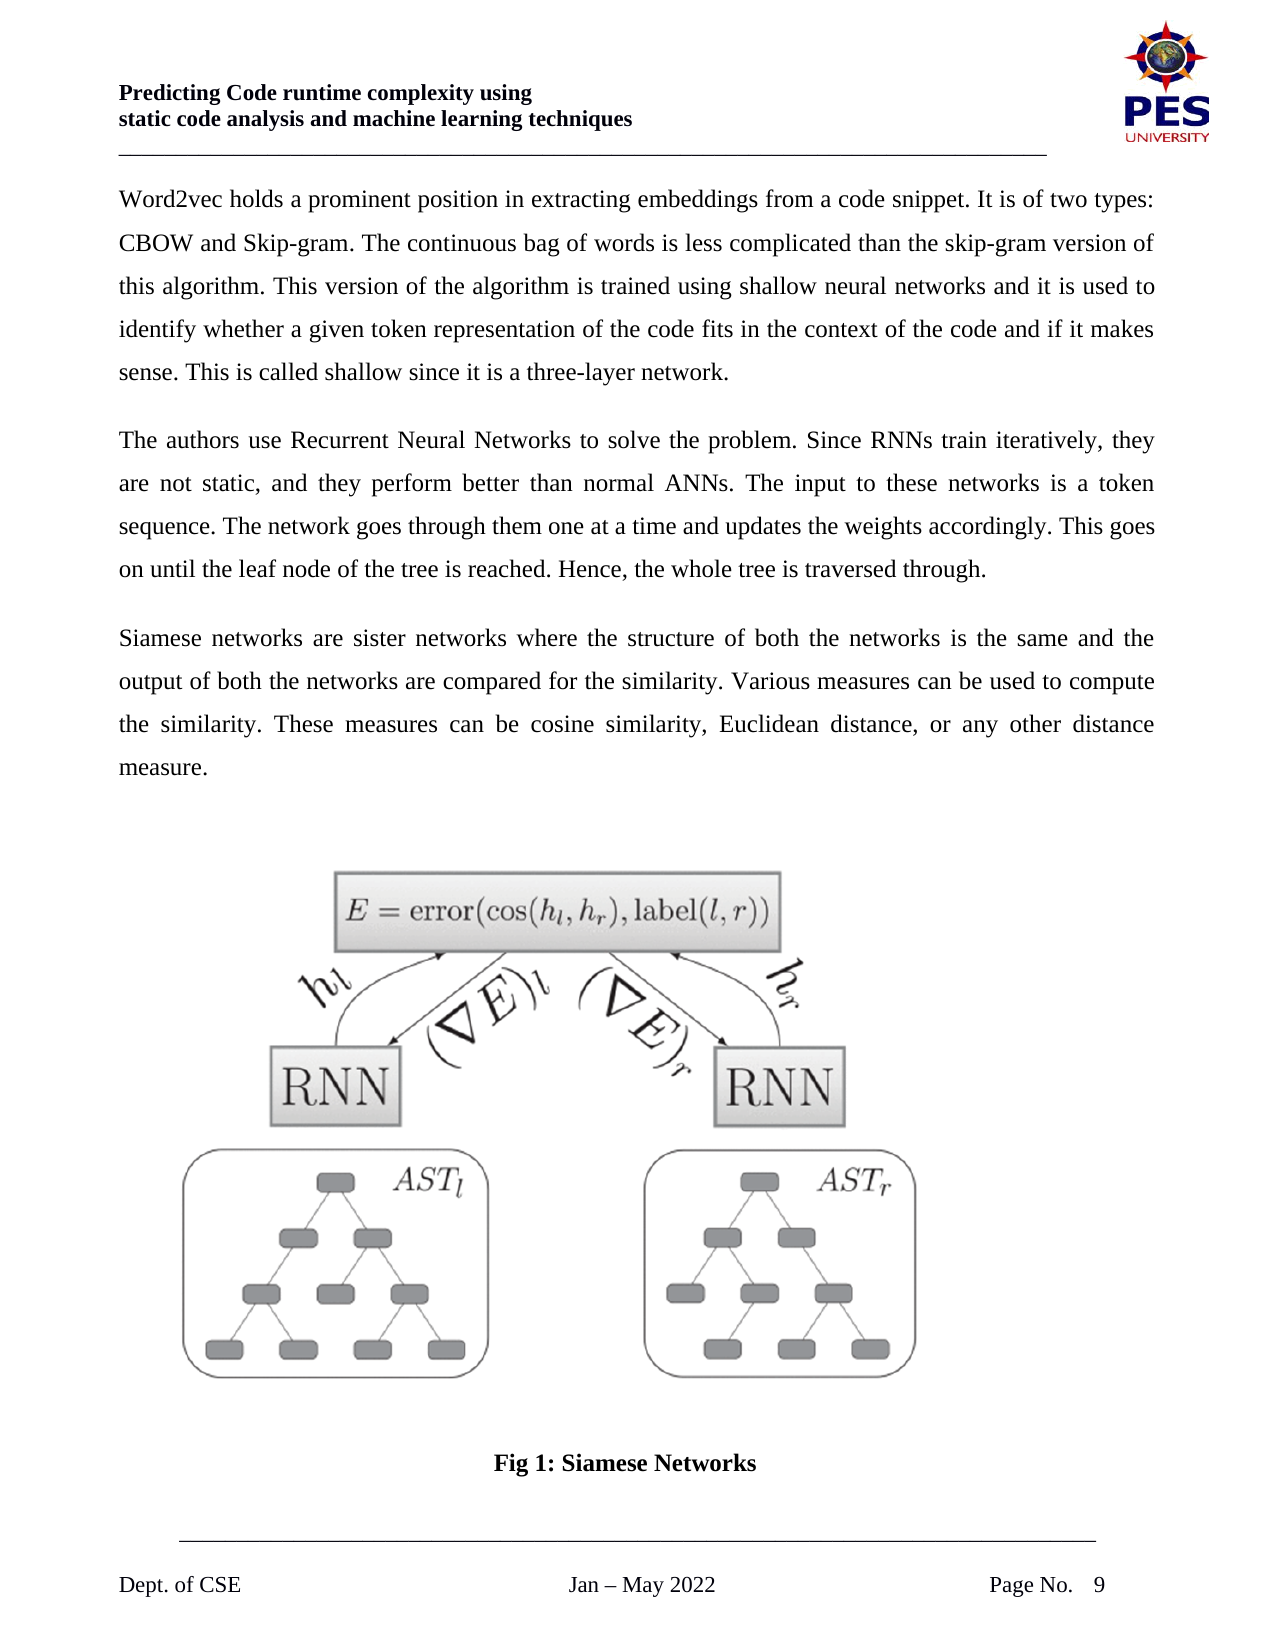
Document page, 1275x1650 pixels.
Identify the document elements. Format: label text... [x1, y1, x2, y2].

text The authors use Recurrent Neural Networks to solve the problem. Since RNNs train iteratively, they are not static, and they perform better than normal ANNs. The input to these networks is a token sequence. The network goes through them one at a time and updates the weights accordingly. This goes on until the leaf node of the tree is reached. Hence, the whole tree is traversed through. [118, 425, 1156, 583]
text Siamese networks are sister networks where the structure of both the networks is the same and the output of both the networks are compared for the similarity. Various measures can be used to compute the similarity. These measures can be cosine similarity, Euclidean distance, or any other distance measure. [118, 623, 1156, 781]
text Fig 1: Siamese Networks [493, 1448, 1156, 1477]
text Word2vec holds a prominent position in extracting embeddings from a code snippet. It is of two types: CBOW and Skip-gram. The continuous bag of words is less complicated than the skip-gram version of this algorithm. This version of the algorithm is trained using shallow neural networks and it is used to identify whether a given token representation of the code fits in the context of the code and if it makes sense. This is called shallow since it is a three-layer network. [118, 184, 1156, 386]
picture [1123, 20, 1209, 142]
picture [181, 869, 918, 1379]
